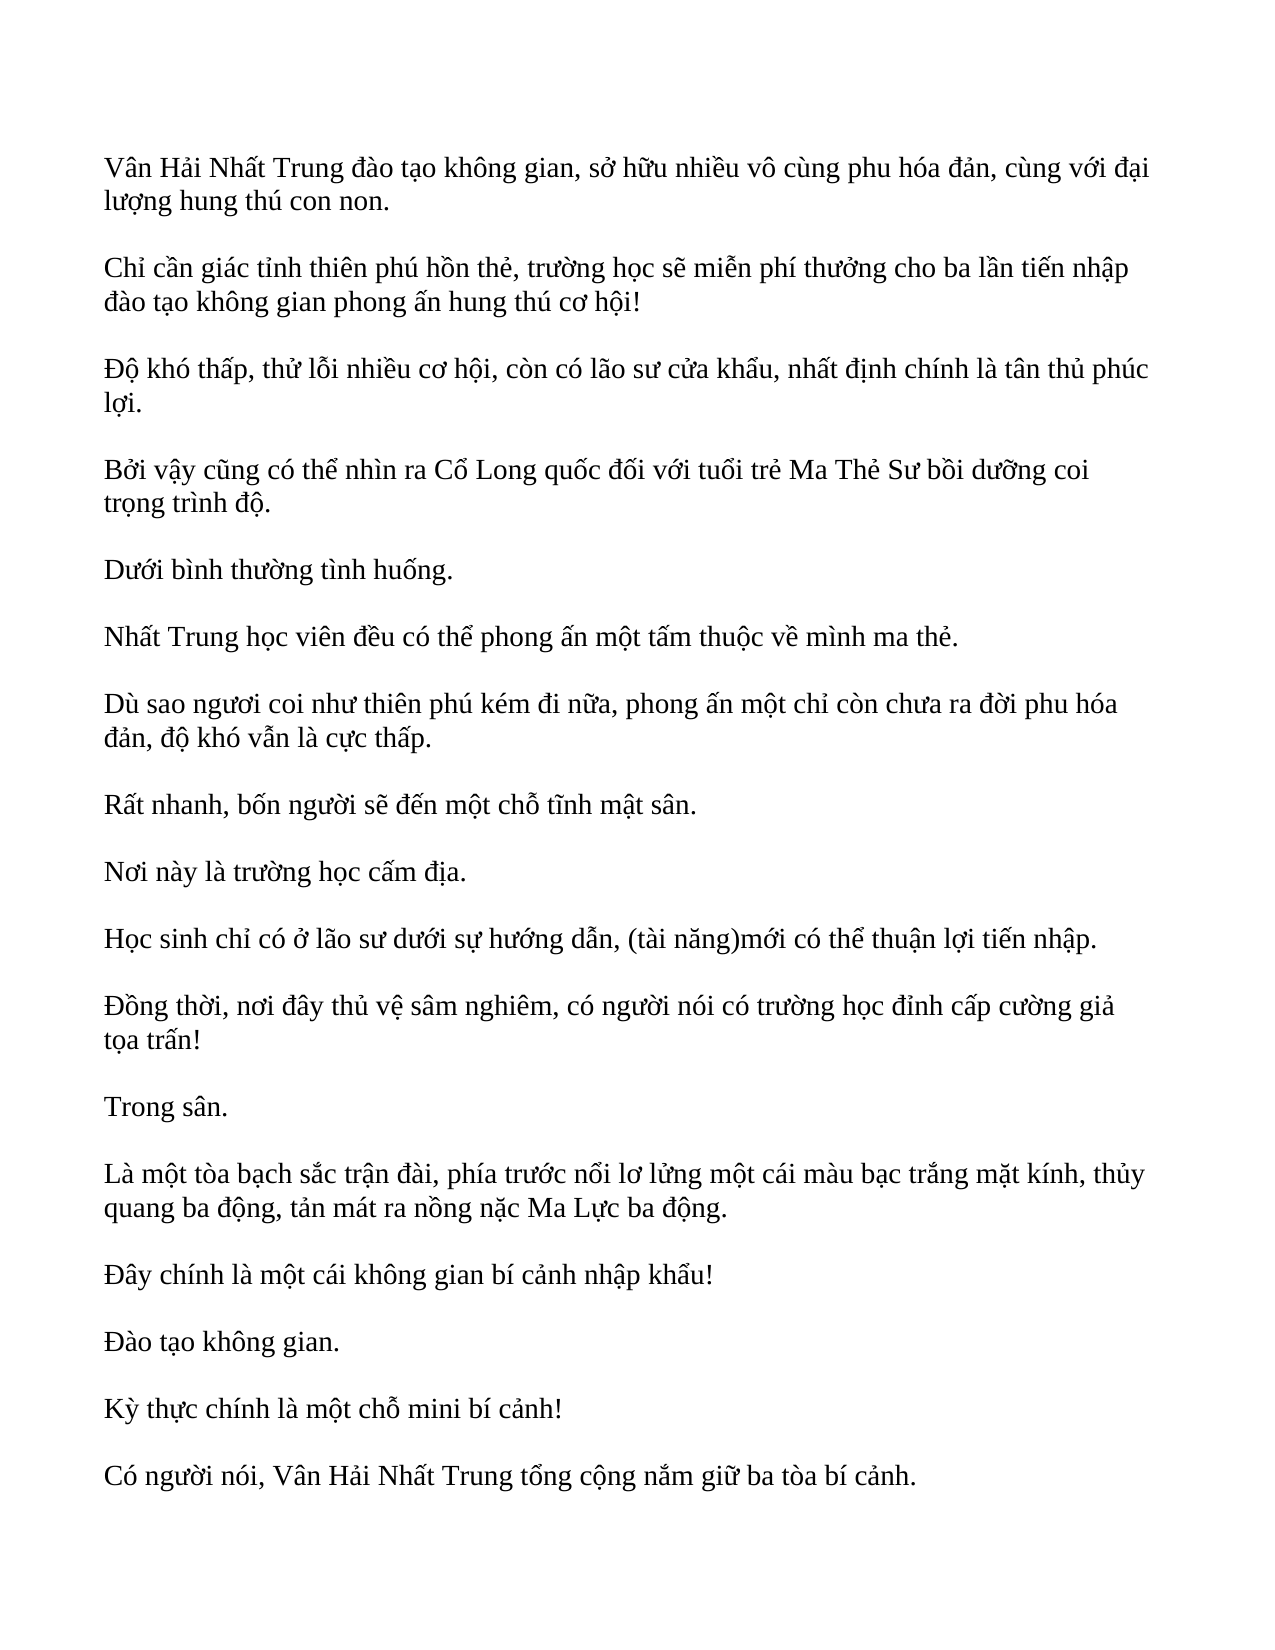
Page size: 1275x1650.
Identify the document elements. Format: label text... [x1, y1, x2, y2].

text Nhất Trung học viên đều có thể phong ấn một tấm thuộc về mình ma thẻ. [103, 619, 1152, 653]
text Có người nói, Vân Hải Nhất Trung tổng cộng nắm giữ ba tòa bí cảnh. [103, 1458, 1152, 1492]
text Trong sân. [103, 1089, 1152, 1123]
text Dưới bình thường tình huống. [103, 552, 1152, 586]
text Là một tòa bạch sắc trận đài, phía trước nổi lơ lửng một cái màu bạc trắng mặt kính, thủy quang ba động, tản mát ra nồng nặc Ma Lực ba động. [103, 1156, 1152, 1223]
text Bởi vậy cũng có thể nhìn ra Cổ Long quốc đối với tuổi trẻ Ma Thẻ Sư bồi dưỡng coi trọng trình độ. [103, 452, 1152, 519]
text Rất nhanh, bốn người sẽ đến một chỗ tĩnh mật sân. [103, 787, 1152, 821]
text Độ khó thấp, thử lỗi nhiều cơ hội, còn có lão sư cửa khẩu, nhất định chính là tân thủ phúc lợi. [103, 351, 1152, 418]
text Học sinh chỉ có ở lão sư dưới sự hướng dẫn, (tài năng)mới có thể thuận lợi tiến nhập. [103, 921, 1152, 955]
text Chỉ cần giác tỉnh thiên phú hồn thẻ, trường học sẽ miễn phí thưởng cho ba lần tiến nhập đào tạo không gian phong ấn hung thú cơ hội! [103, 251, 1152, 318]
text Đây chính là một cái không gian bí cảnh nhập khẩu! [103, 1257, 1152, 1290]
text Kỳ thực chính là một chỗ mini bí cảnh! [103, 1391, 1152, 1424]
text Vân Hải Nhất Trung đào tạo không gian, sở hữu nhiều vô cùng phu hóa đản, cùng với đại lượng hung thú con non. [103, 150, 1152, 217]
text Đồng thời, nơi đây thủ vệ sâm nghiêm, có người nói có trường học đỉnh cấp cường giả tọa trấn! [103, 988, 1152, 1056]
text Dù sao ngươi coi như thiên phú kém đi nữa, phong ấn một chỉ còn chưa ra đời phu hóa đản, độ khó vẫn là cực thấp. [103, 687, 1152, 754]
text Đào tạo không gian. [103, 1324, 1152, 1357]
text Nơi này là trường học cấm địa. [103, 854, 1152, 888]
